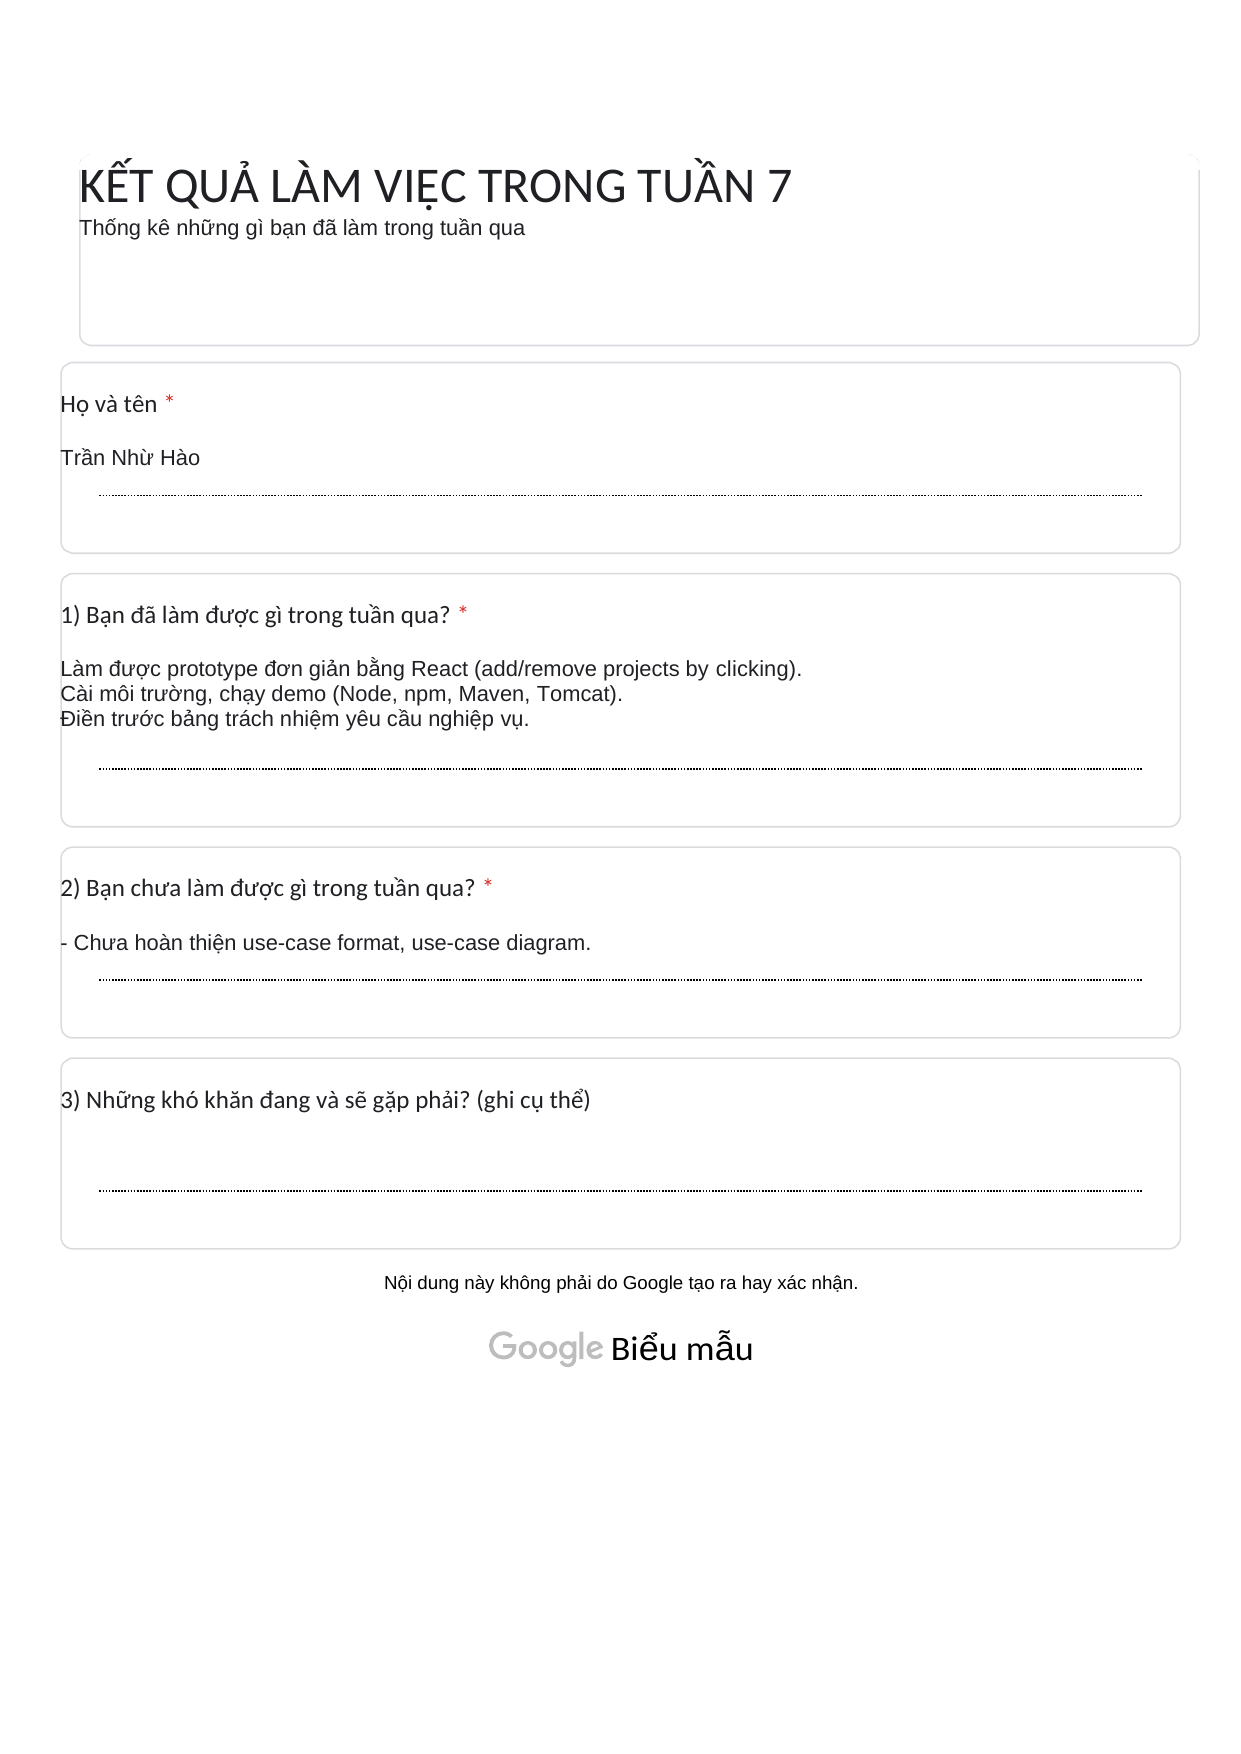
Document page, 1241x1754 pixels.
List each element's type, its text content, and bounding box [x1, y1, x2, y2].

title Biểu mẫu [382, 1327, 982, 1369]
text Nội dung này không phải do Google tạo ra hay xác nhận. [382, 1271, 861, 1293]
